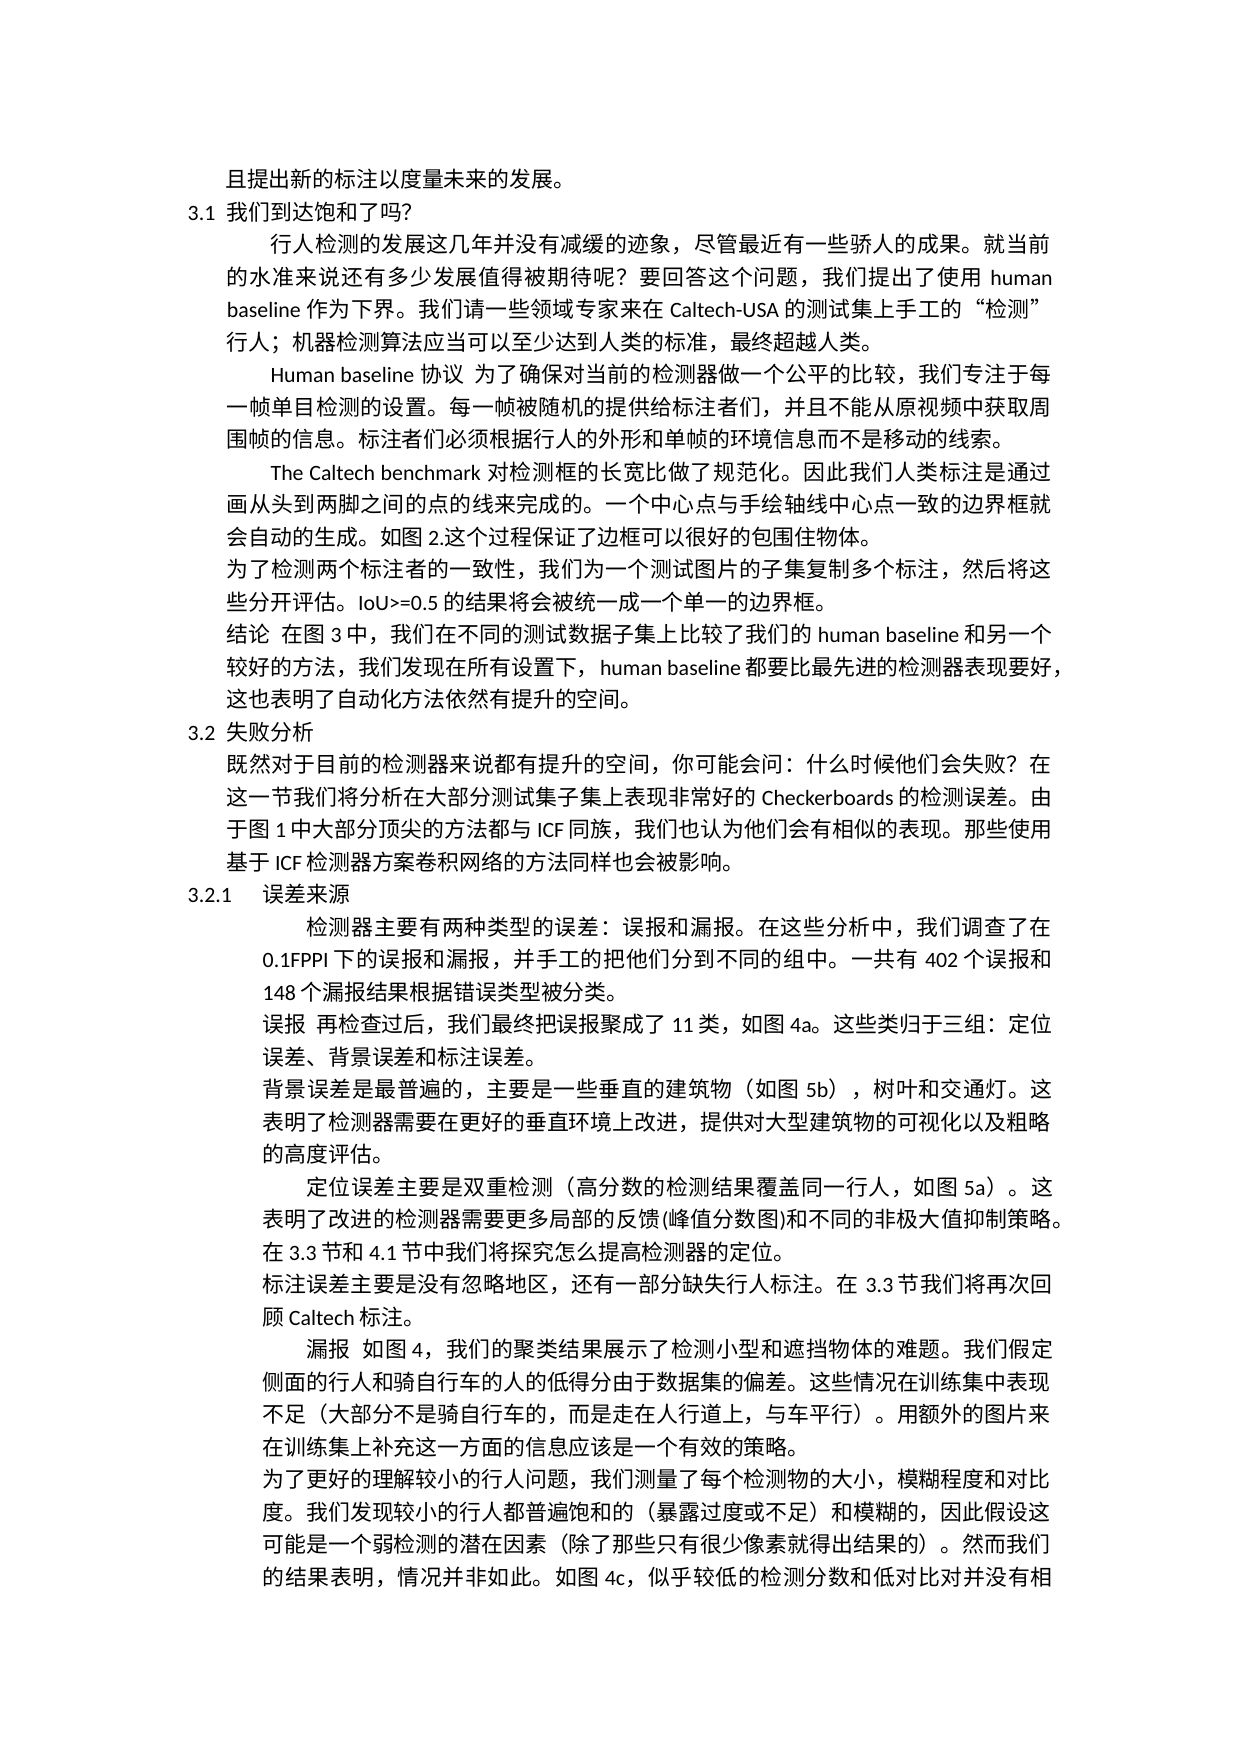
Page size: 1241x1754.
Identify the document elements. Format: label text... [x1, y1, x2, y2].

list 漏报 如图4，我们的聚类结果展示了检测小型和遮挡物体的难题。我们假定侧面的行人和骑自行车的人的低得分由于数据集的偏差。这些情况在训练集中表现不足（大部分不是骑自行车的，而是走在人行道上，与车平行）。用额外的图片来在训练集上补充这一方面的信息应该是一个有效的策略。 [262, 1332, 1053, 1462]
list 误差来源 [187, 877, 1053, 909]
list 失败分析 [187, 714, 1053, 747]
list 误报 再检查过后，我们最终把误报聚成了11类，如图4a。这些类归于三组：定位误差、背景误差和标注误差。 [262, 1007, 1053, 1072]
list 背景误差是最普遍的，主要是一些垂直的建筑物（如图5b），树叶和交通灯。这表明了检测器需要在更好的垂直环境上改进，提供对大型建筑物的可视化以及粗略的高度评估。 [262, 1072, 1053, 1169]
list The Caltech benchmark 对检测框的长宽比做了规范化。因此我们人类标注是通过画从头到两脚之间的点的线来完成的。一个中心点与手绘轴线中心点一致的边界框就会自动的生成。如图2.这个过程保证了边框可以很好的包围住物体。 [227, 454, 1053, 552]
list 为了检测两个标注者的一致性，我们为一个测试图片的子集复制多个标注，然后将这些分开评估。IoU>=0.5的结果将会被统一成一个单一的边界框。 [227, 552, 1053, 617]
list Human baseline 协议 为了确保对当前的检测器做一个公平的比较，我们专注于每一帧单目检测的设置。每一帧被随机的提供给标注者们，并且不能从原视频中获取周围帧的信息。标注者们必须根据行人的外形和单帧的环境信息而不是移动的线索。 [227, 357, 1053, 454]
list 我们到达饱和了吗？ [187, 194, 1053, 227]
list 结论 在图3中，我们在不同的测试数据子集上比较了我们的human baseline和另一个较好的方法，我们发现在所有设置下，human baseline都要比最先进的检测器表现要好，这也表明了自动化方法依然有提升的空间。 [227, 617, 1053, 714]
list 检测器主要有两种类型的误差：误报和漏报。在这些分析中，我们调查了在0.1FPPI下的误报和漏报，并手工的把他们分到不同的组中。一共有402个误报和148个漏报结果根据错误类型被分类。 [262, 909, 1053, 1007]
list 标注误差主要是没有忽略地区，还有一部分缺失行人标注。在3.3节我们将再次回顾Caltech标注。 [262, 1267, 1053, 1332]
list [262, 1462, 1053, 1592]
list 定位误差主要是双重检测（高分数的检测结果覆盖同一行人，如图5a）。这表明了改进的检测器需要更多局部的反馈(峰值分数图)和不同的非极大值抑制策略。在3.3节和4.1节中我们将探究怎么提高检测器的定位。 [262, 1169, 1053, 1267]
list 既然对于目前的检测器来说都有提升的空间，你可能会问：什么时候他们会失败？在这一节我们将分析在大部分测试集子集上表现非常好的Checkerboards的检测误差。由于图1中大部分顶尖的方法都与ICF同族，我们也认为他们会有相似的表现。那些使用基于ICF检测器方案卷积网络的方法同样也会被影响。 [227, 747, 1053, 877]
list 行人检测的发展这几年并没有减缓的迹象，尽管最近有一些骄人的成果。就当前的水准来说还有多少发展值得被期待呢？要回答这个问题，我们提出了使用human baseline 作为下界。我们请一些领域专家来在Caltech-USA的测试集上手工的“检测”行人；机器检测算法应当可以至少达到人类的标准，最终超越人类。 [227, 227, 1053, 357]
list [225, 162, 1053, 194]
